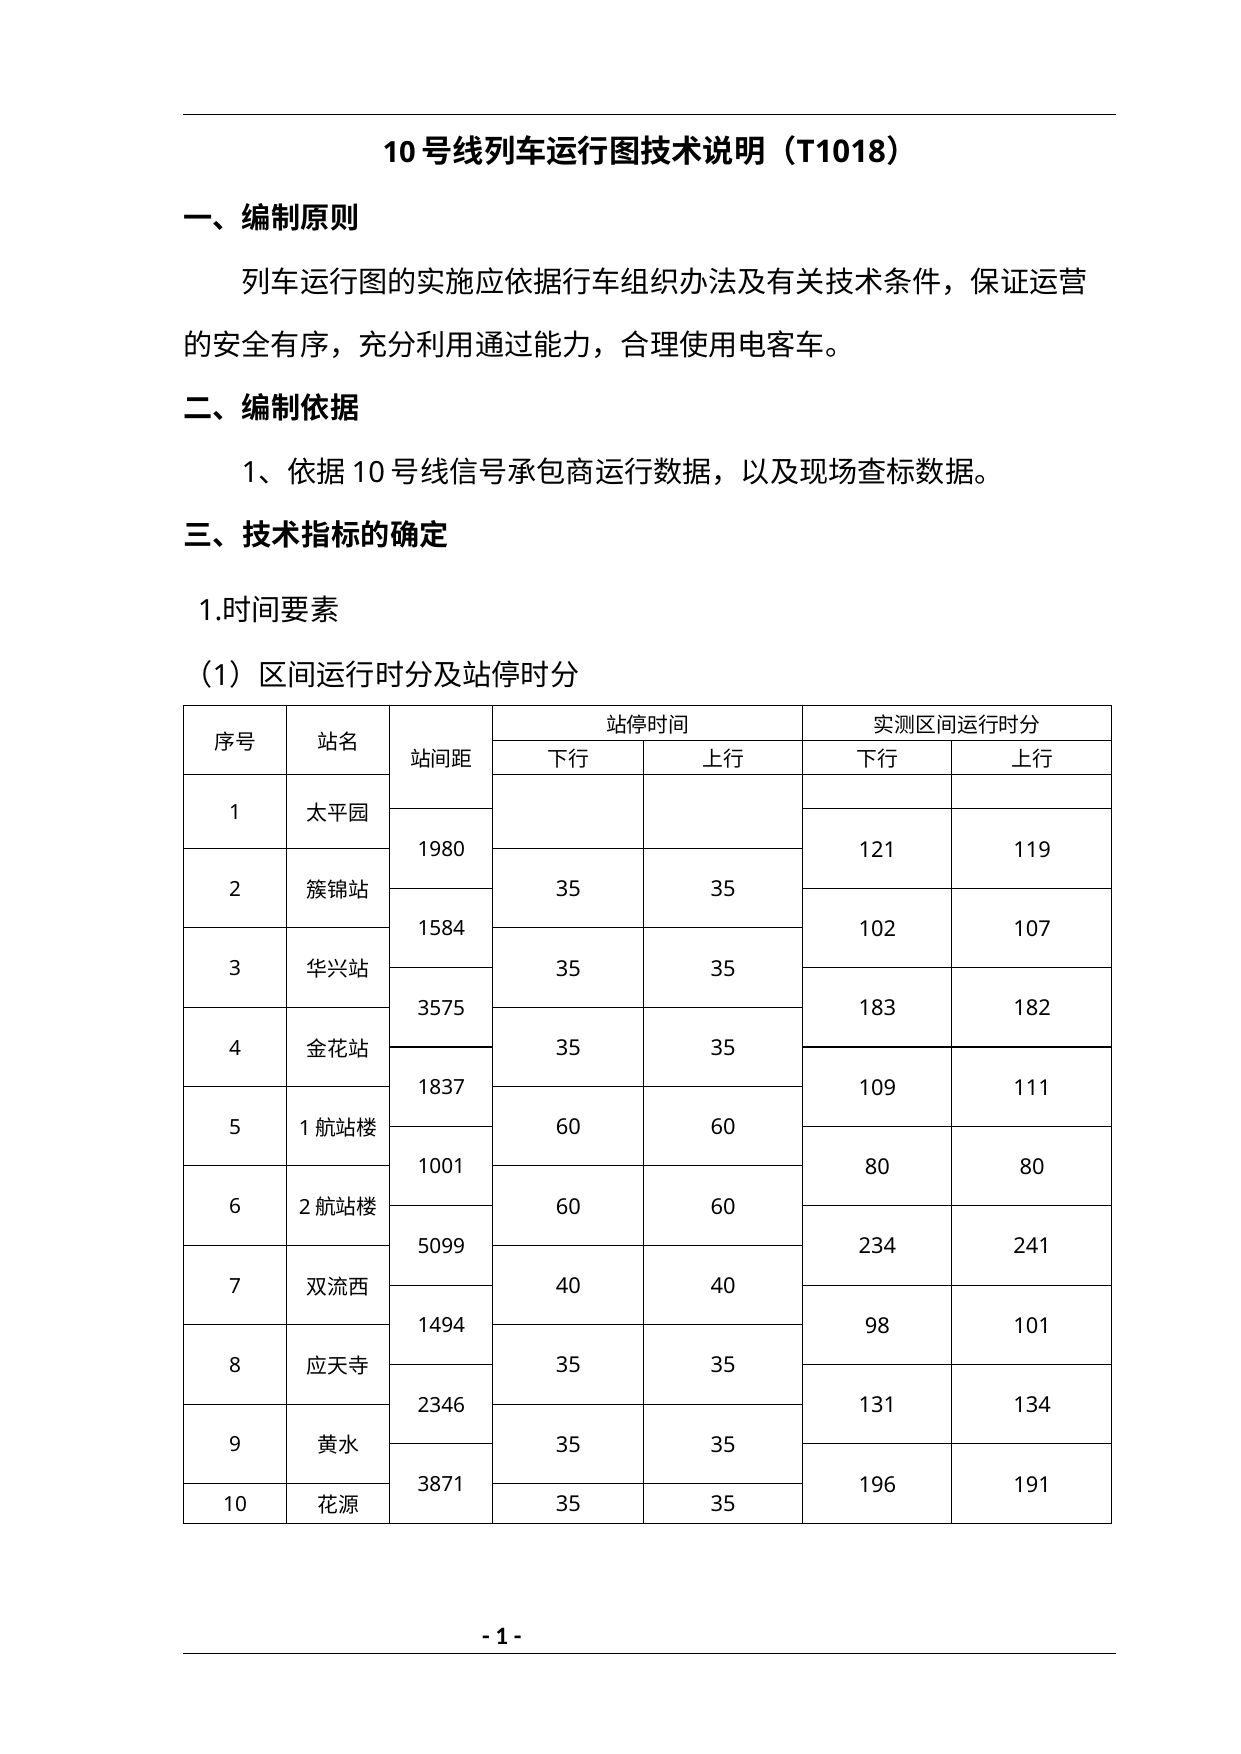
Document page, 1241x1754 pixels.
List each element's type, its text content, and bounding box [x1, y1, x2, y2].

text 列车运行图的实施应依据行车组织办法及有关技术条件，保证运营的安全有序，充分利用通过能力，合理使用电客车。 [183, 258, 1116, 364]
text （1）区间运行时分及站停时分 [183, 640, 1116, 705]
table_cell 35 [493, 1484, 643, 1523]
table_cell 60 [493, 1087, 643, 1165]
table_cell 182 [952, 968, 1111, 1046]
table_cell 183 [803, 968, 951, 1046]
table_cell 35 [493, 1008, 643, 1086]
table_cell 35 [493, 849, 643, 927]
table_cell 35 [644, 1008, 802, 1086]
table_cell 35 [644, 928, 802, 1007]
table_cell 上行 [952, 741, 1111, 774]
table_cell 3 [184, 928, 286, 1007]
table_cell 1584 [390, 889, 492, 967]
table_cell 80 [952, 1127, 1111, 1205]
table_header 实测区间运行时分 [803, 706, 1111, 740]
table_cell 35 [493, 928, 643, 1007]
text 10号线列车运行图技术说明（T1018） [183, 127, 1116, 172]
table_cell 应天寺 [287, 1325, 389, 1403]
table_cell 121 [803, 809, 951, 888]
table_cell 簇锦站 [287, 849, 389, 927]
text 1、依据10号线信号承包商运行数据，以及现场查标数据。 [183, 448, 1116, 491]
table_cell 1837 [390, 1048, 492, 1126]
table_cell 1494 [390, 1286, 492, 1364]
table_cell 98 [803, 1286, 951, 1364]
table_cell 1航站楼 [287, 1087, 389, 1165]
table_cell 黄水 [287, 1405, 389, 1483]
table_cell 191 [952, 1444, 1111, 1523]
table_cell 241 [952, 1206, 1111, 1284]
table_cell 35 [644, 849, 802, 927]
table_cell 2346 [390, 1365, 492, 1443]
table_cell 35 [644, 1484, 802, 1523]
table_cell 134 [952, 1365, 1111, 1443]
table_cell 109 [803, 1048, 951, 1126]
table_cell 107 [952, 889, 1111, 967]
table_cell 2航站楼 [287, 1166, 389, 1245]
table_cell 下行 [493, 741, 643, 774]
table_header 站停时间 [493, 706, 802, 740]
table_cell 40 [493, 1246, 643, 1324]
table_cell [803, 775, 951, 808]
table_cell 101 [952, 1286, 1111, 1364]
text 1.时间要素 [183, 575, 1116, 640]
table_cell 35 [644, 1405, 802, 1483]
table_cell 40 [644, 1246, 802, 1324]
table_cell 60 [644, 1087, 802, 1165]
table_cell 6 [184, 1166, 286, 1245]
table_cell 111 [952, 1048, 1111, 1126]
table_cell 10 [184, 1484, 286, 1523]
table_header 站名 [287, 706, 389, 774]
table_header 序号 [184, 706, 286, 774]
table_cell 119 [952, 809, 1111, 888]
table_cell 太平园 [287, 775, 389, 848]
table_cell 1001 [390, 1127, 492, 1205]
table_cell 9 [184, 1405, 286, 1483]
table_cell 35 [644, 1325, 802, 1403]
table_cell [644, 775, 802, 848]
table_cell 华兴站 [287, 928, 389, 1007]
table_cell 1980 [390, 809, 492, 888]
table_cell 60 [493, 1166, 643, 1245]
table_cell 上行 [644, 741, 802, 774]
table_cell 80 [803, 1127, 951, 1205]
table_cell 下行 [803, 741, 951, 774]
table_cell 5099 [390, 1206, 492, 1284]
table_cell 8 [184, 1325, 286, 1403]
table_cell [952, 775, 1111, 808]
table_cell 2 [184, 849, 286, 927]
text 三、技术指标的确定 [183, 512, 1116, 554]
table_cell 3871 [390, 1444, 492, 1523]
table_cell 60 [644, 1166, 802, 1245]
table_cell 131 [803, 1365, 951, 1443]
table_cell 35 [493, 1325, 643, 1403]
table_header 站间距 [390, 706, 492, 808]
table_cell 3575 [390, 968, 492, 1046]
table_cell 4 [184, 1008, 286, 1086]
table_cell 金花站 [287, 1008, 389, 1086]
table_cell 双流西 [287, 1246, 389, 1324]
table_cell [493, 775, 643, 848]
table_cell 1 [184, 775, 286, 848]
text 一、编制原则 [183, 195, 1116, 237]
table_cell 7 [184, 1246, 286, 1324]
table_cell 35 [493, 1405, 643, 1483]
table_cell 196 [803, 1444, 951, 1523]
text 二、编制依据 [183, 385, 1116, 427]
table_cell 102 [803, 889, 951, 967]
table_cell 5 [184, 1087, 286, 1165]
table_cell 花源 [287, 1484, 389, 1523]
table_cell 234 [803, 1206, 951, 1284]
